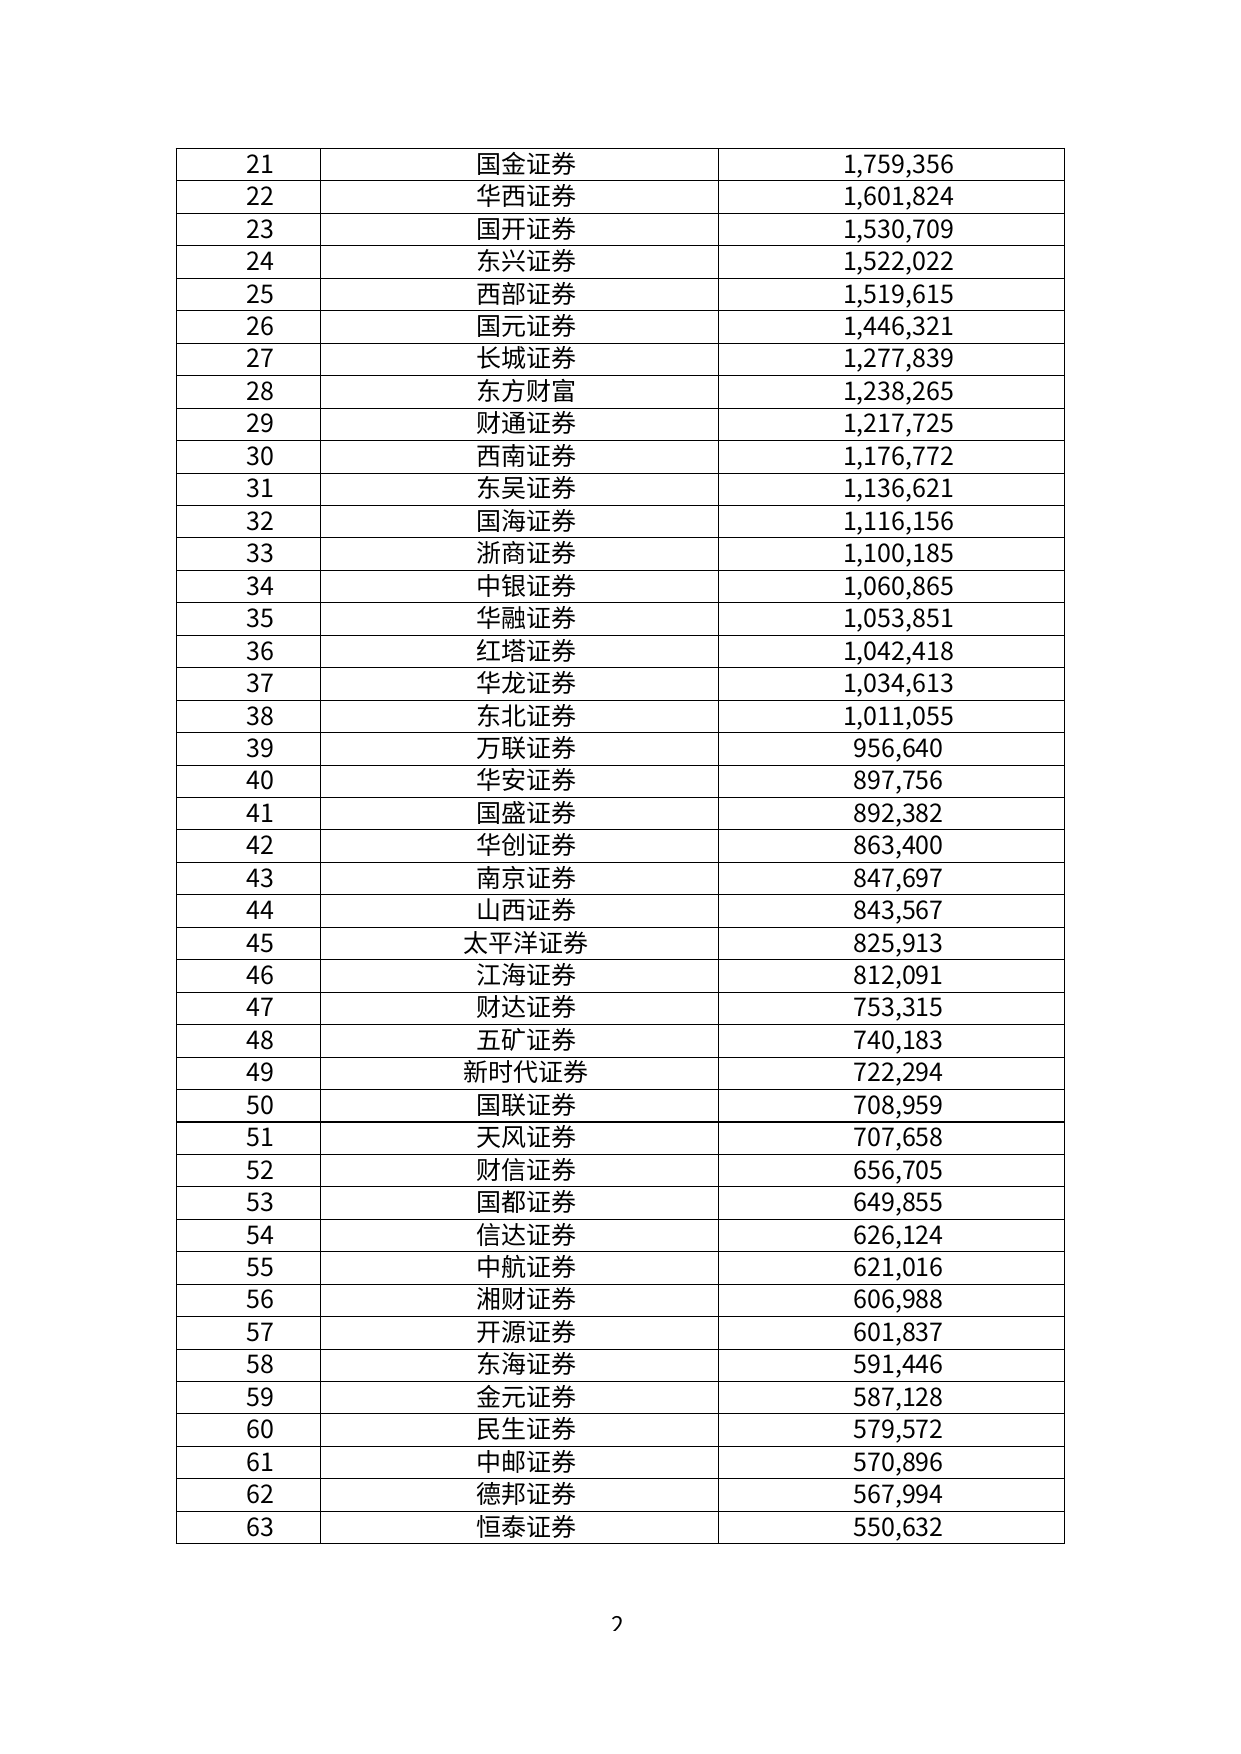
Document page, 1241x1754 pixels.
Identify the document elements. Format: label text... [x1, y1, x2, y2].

table_cell 1,011,055 [719, 701, 1064, 732]
table_cell 26 [177, 311, 320, 343]
table_cell 37 [177, 668, 320, 700]
table_cell 南京证券 [321, 863, 718, 894]
table_cell 32 [177, 506, 320, 537]
table_cell 49 [177, 1058, 320, 1089]
table_cell 22 [177, 181, 320, 213]
table_cell 1,601,824 [719, 181, 1064, 213]
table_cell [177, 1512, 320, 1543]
table_cell 27 [177, 344, 320, 375]
table_cell 财信证券 [321, 1155, 718, 1186]
table_cell 国都证券 [321, 1187, 718, 1218]
table_cell 中银证券 [321, 571, 718, 602]
table_cell 华融证券 [321, 603, 718, 634]
table_cell 湘财证券 [321, 1285, 718, 1316]
table_cell 新时代证券 [321, 1058, 718, 1089]
table_cell 53 [177, 1187, 320, 1218]
table_cell 1,060,865 [719, 571, 1064, 602]
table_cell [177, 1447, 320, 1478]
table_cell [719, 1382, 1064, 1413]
table_cell 56 [177, 1285, 320, 1316]
table_cell 东兴证券 [321, 246, 718, 278]
table_cell 43 [177, 863, 320, 894]
table_cell 华创证券 [321, 830, 718, 862]
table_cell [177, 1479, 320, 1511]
table_cell 红塔证券 [321, 636, 718, 667]
table_cell 天风证券 [321, 1123, 718, 1154]
table_cell 1,446,321 [719, 311, 1064, 343]
table_cell 825,913 [719, 928, 1064, 959]
table_cell 956,640 [719, 733, 1064, 764]
table_cell 国海证券 [321, 506, 718, 537]
table_cell 1,277,839 [719, 344, 1064, 375]
table_cell 东吴证券 [321, 474, 718, 505]
table_cell 28 [177, 376, 320, 407]
table_cell 山西证券 [321, 895, 718, 927]
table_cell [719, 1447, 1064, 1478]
table_cell 897,756 [719, 766, 1064, 797]
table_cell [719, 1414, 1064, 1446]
table_cell 649,855 [719, 1187, 1064, 1218]
table_cell 国开证券 [321, 214, 718, 245]
table_cell 46 [177, 960, 320, 992]
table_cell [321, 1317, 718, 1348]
table_cell 华龙证券 [321, 668, 718, 700]
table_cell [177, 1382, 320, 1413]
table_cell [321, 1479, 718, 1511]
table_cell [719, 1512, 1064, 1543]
table_cell 740,183 [719, 1025, 1064, 1057]
table_cell 42 [177, 830, 320, 862]
table_cell 太平洋证券 [321, 928, 718, 959]
table_header 21 [177, 149, 320, 180]
table_cell 1,238,265 [719, 376, 1064, 407]
table_cell 长城证券 [321, 344, 718, 375]
table_cell 753,315 [719, 993, 1064, 1024]
table_cell 财达证券 [321, 993, 718, 1024]
table_cell 843,567 [719, 895, 1064, 927]
table_cell 34 [177, 571, 320, 602]
table_cell 626,124 [719, 1220, 1064, 1251]
table_cell 847,697 [719, 863, 1064, 894]
table_cell 54 [177, 1220, 320, 1251]
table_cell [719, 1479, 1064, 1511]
table_cell 东方财富 [321, 376, 718, 407]
table_header 国金证券 [321, 149, 718, 180]
table_cell 1,217,725 [719, 409, 1064, 440]
table_cell 华西证券 [321, 181, 718, 213]
table_cell 45 [177, 928, 320, 959]
table_cell 41 [177, 798, 320, 829]
table_cell 30 [177, 441, 320, 472]
table_cell 25 [177, 279, 320, 310]
table_cell 50 [177, 1090, 320, 1121]
table_cell 29 [177, 409, 320, 440]
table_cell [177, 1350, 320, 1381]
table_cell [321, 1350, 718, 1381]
table_cell 47 [177, 993, 320, 1024]
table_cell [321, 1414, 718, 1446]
table_cell 722,294 [719, 1058, 1064, 1089]
table_cell 1,176,772 [719, 441, 1064, 472]
table_cell 40 [177, 766, 320, 797]
table_cell 1,053,851 [719, 603, 1064, 634]
table_cell 东北证券 [321, 701, 718, 732]
table_cell 1,042,418 [719, 636, 1064, 667]
table_cell 1,034,613 [719, 668, 1064, 700]
table_cell 万联证券 [321, 733, 718, 764]
table_cell 39 [177, 733, 320, 764]
table_cell 892,382 [719, 798, 1064, 829]
table_cell 1,100,185 [719, 538, 1064, 570]
table_cell 708,959 [719, 1090, 1064, 1121]
table_cell 52 [177, 1155, 320, 1186]
table_cell 五矿证券 [321, 1025, 718, 1057]
table_cell 707,658 [719, 1123, 1064, 1154]
table_cell 西南证券 [321, 441, 718, 472]
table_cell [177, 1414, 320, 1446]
table_cell 信达证券 [321, 1220, 718, 1251]
table_cell 55 [177, 1252, 320, 1283]
table_cell 33 [177, 538, 320, 570]
table_cell 656,705 [719, 1155, 1064, 1186]
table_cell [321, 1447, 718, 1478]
table_cell 1,116,156 [719, 506, 1064, 537]
table_cell 44 [177, 895, 320, 927]
table_cell 48 [177, 1025, 320, 1057]
table_cell 24 [177, 246, 320, 278]
table_cell 812,091 [719, 960, 1064, 992]
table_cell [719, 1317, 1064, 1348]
table_cell 浙商证券 [321, 538, 718, 570]
table_cell 863,400 [719, 830, 1064, 862]
table_cell 621,016 [719, 1252, 1064, 1283]
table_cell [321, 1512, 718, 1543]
table_cell 国联证券 [321, 1090, 718, 1121]
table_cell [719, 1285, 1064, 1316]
table_cell 38 [177, 701, 320, 732]
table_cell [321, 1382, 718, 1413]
table_cell 23 [177, 214, 320, 245]
table_cell 31 [177, 474, 320, 505]
table_cell 西部证券 [321, 279, 718, 310]
table_cell 1,522,022 [719, 246, 1064, 278]
table_cell 中航证券 [321, 1252, 718, 1283]
table_cell 1,530,709 [719, 214, 1064, 245]
table_cell 36 [177, 636, 320, 667]
table_cell 35 [177, 603, 320, 634]
table_cell 国元证券 [321, 311, 718, 343]
table_header 1,759,356 [719, 149, 1064, 180]
table_cell 财通证券 [321, 409, 718, 440]
table_cell 华安证券 [321, 766, 718, 797]
table_cell 1,519,615 [719, 279, 1064, 310]
table_cell 江海证券 [321, 960, 718, 992]
table_cell 1,136,621 [719, 474, 1064, 505]
table_cell 51 [177, 1123, 320, 1154]
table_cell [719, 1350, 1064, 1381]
table_cell 国盛证券 [321, 798, 718, 829]
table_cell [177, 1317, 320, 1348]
